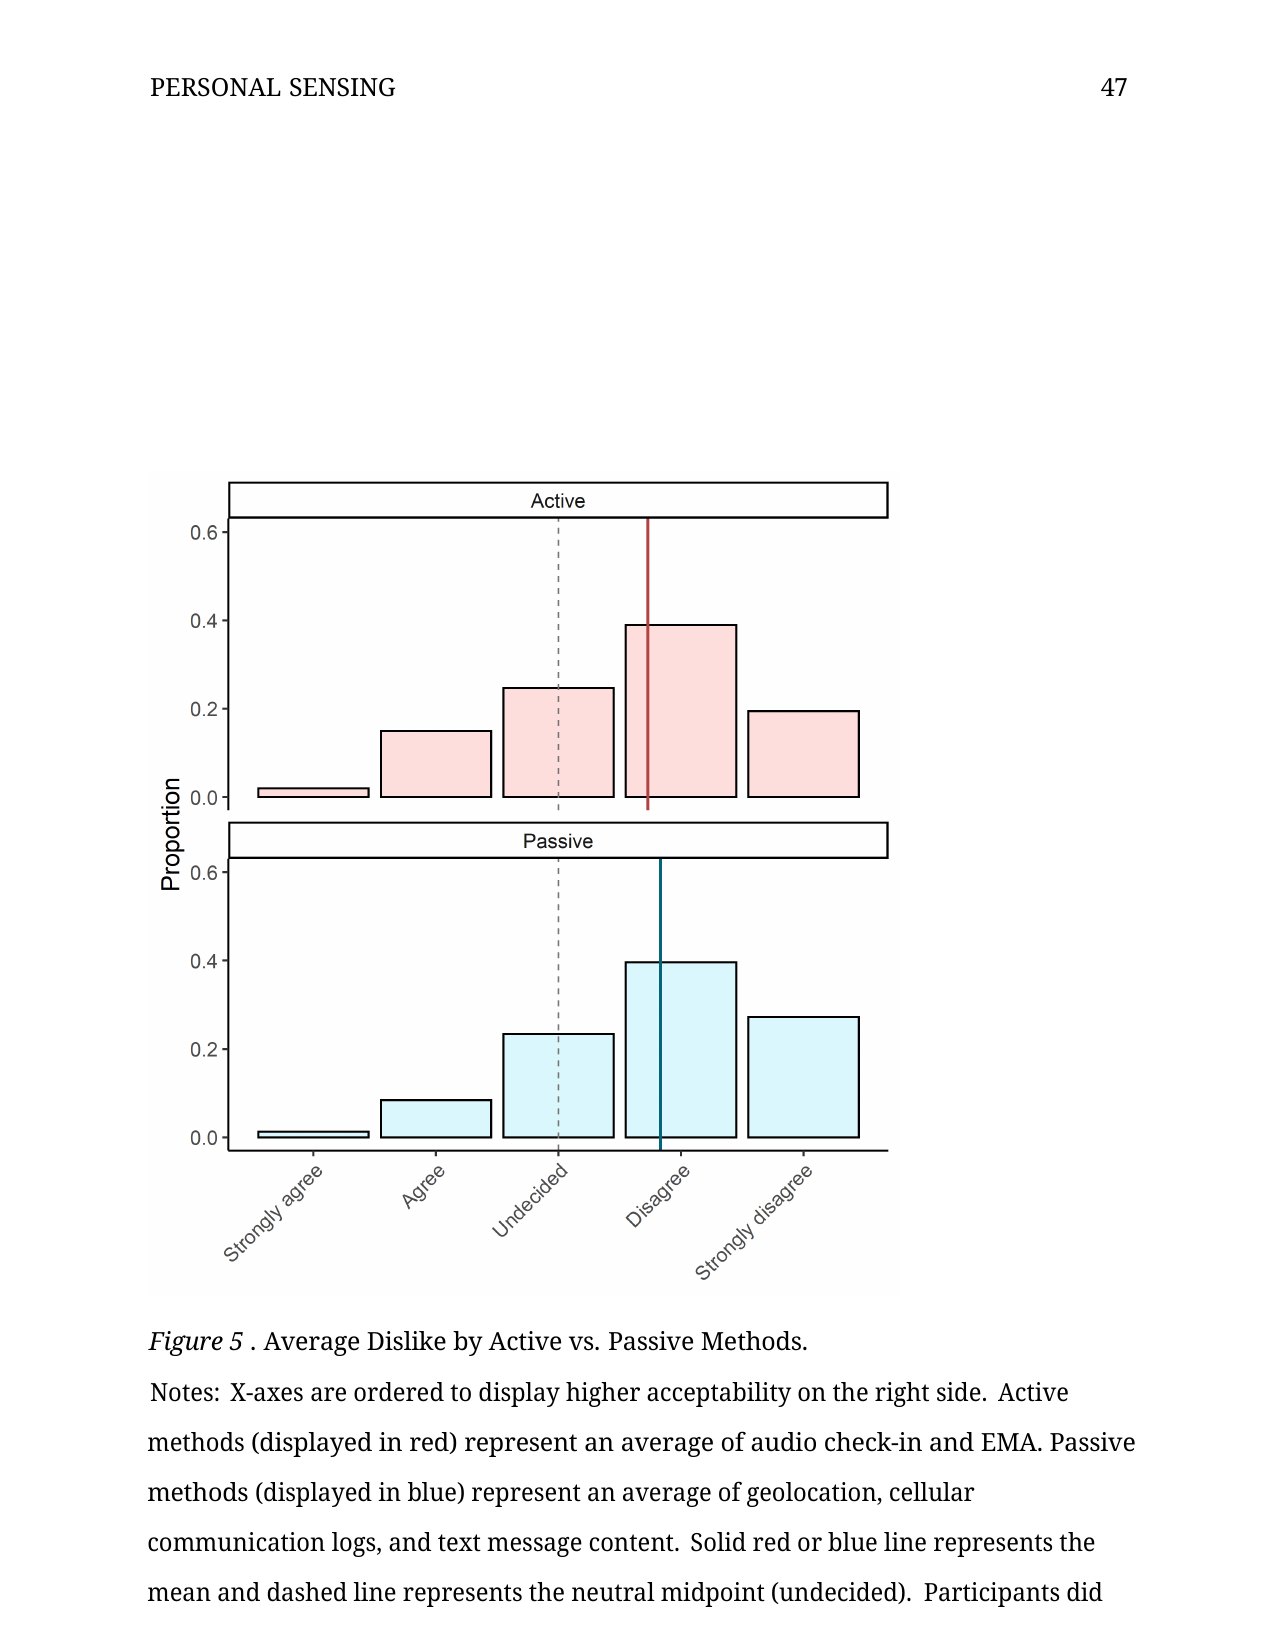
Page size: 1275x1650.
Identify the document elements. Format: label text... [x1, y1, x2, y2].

picture [149, 470, 900, 1296]
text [147, 1374, 1137, 1608]
text Figure 5 . Average Dislike by Active vs. Passive Methods. [149, 1324, 1137, 1358]
